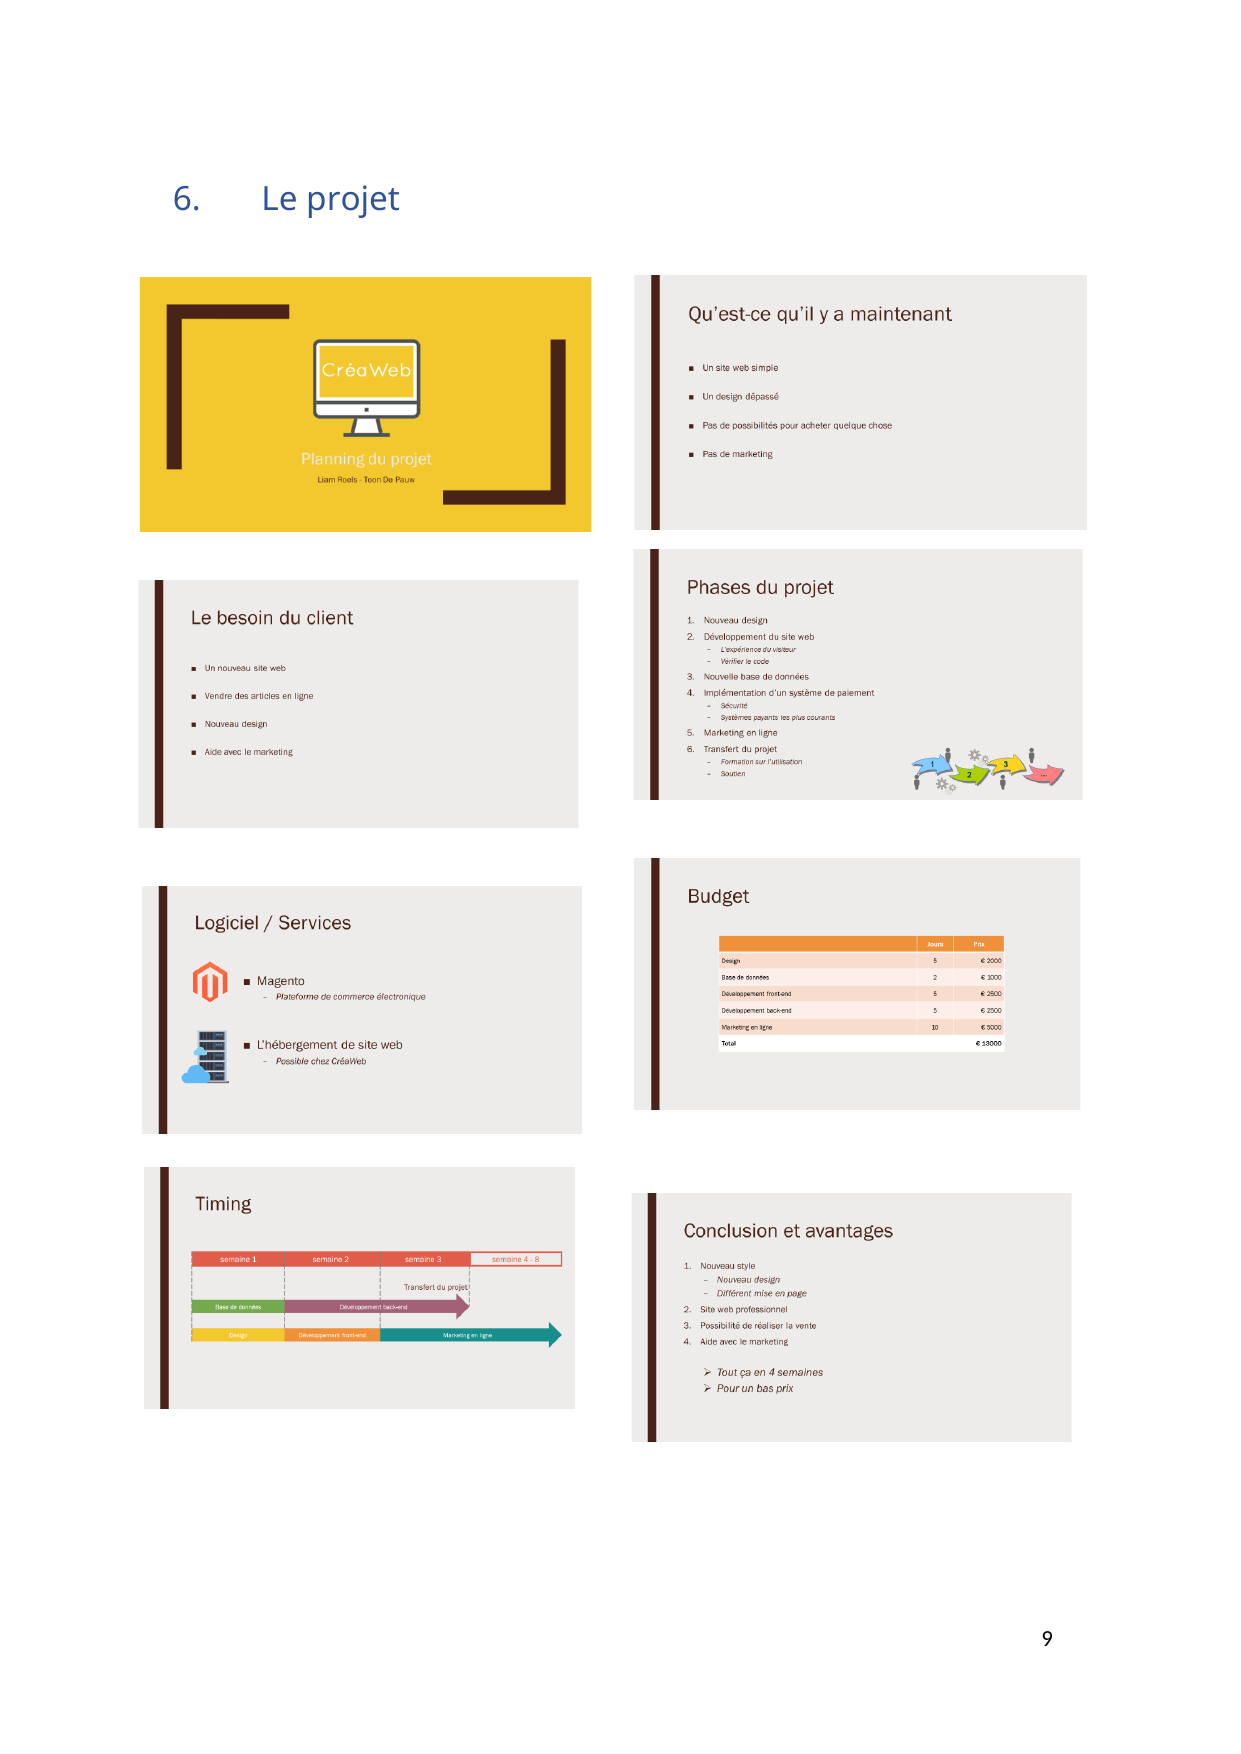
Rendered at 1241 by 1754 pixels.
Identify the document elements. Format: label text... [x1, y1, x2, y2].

subtitle Le projet [173, 175, 1053, 220]
picture [138, 277, 592, 530]
picture [141, 886, 582, 1133]
picture [631, 1193, 1072, 1441]
picture [633, 275, 1087, 529]
picture [137, 580, 579, 828]
picture [632, 549, 1082, 799]
picture [633, 858, 1080, 1109]
picture [143, 1167, 575, 1409]
